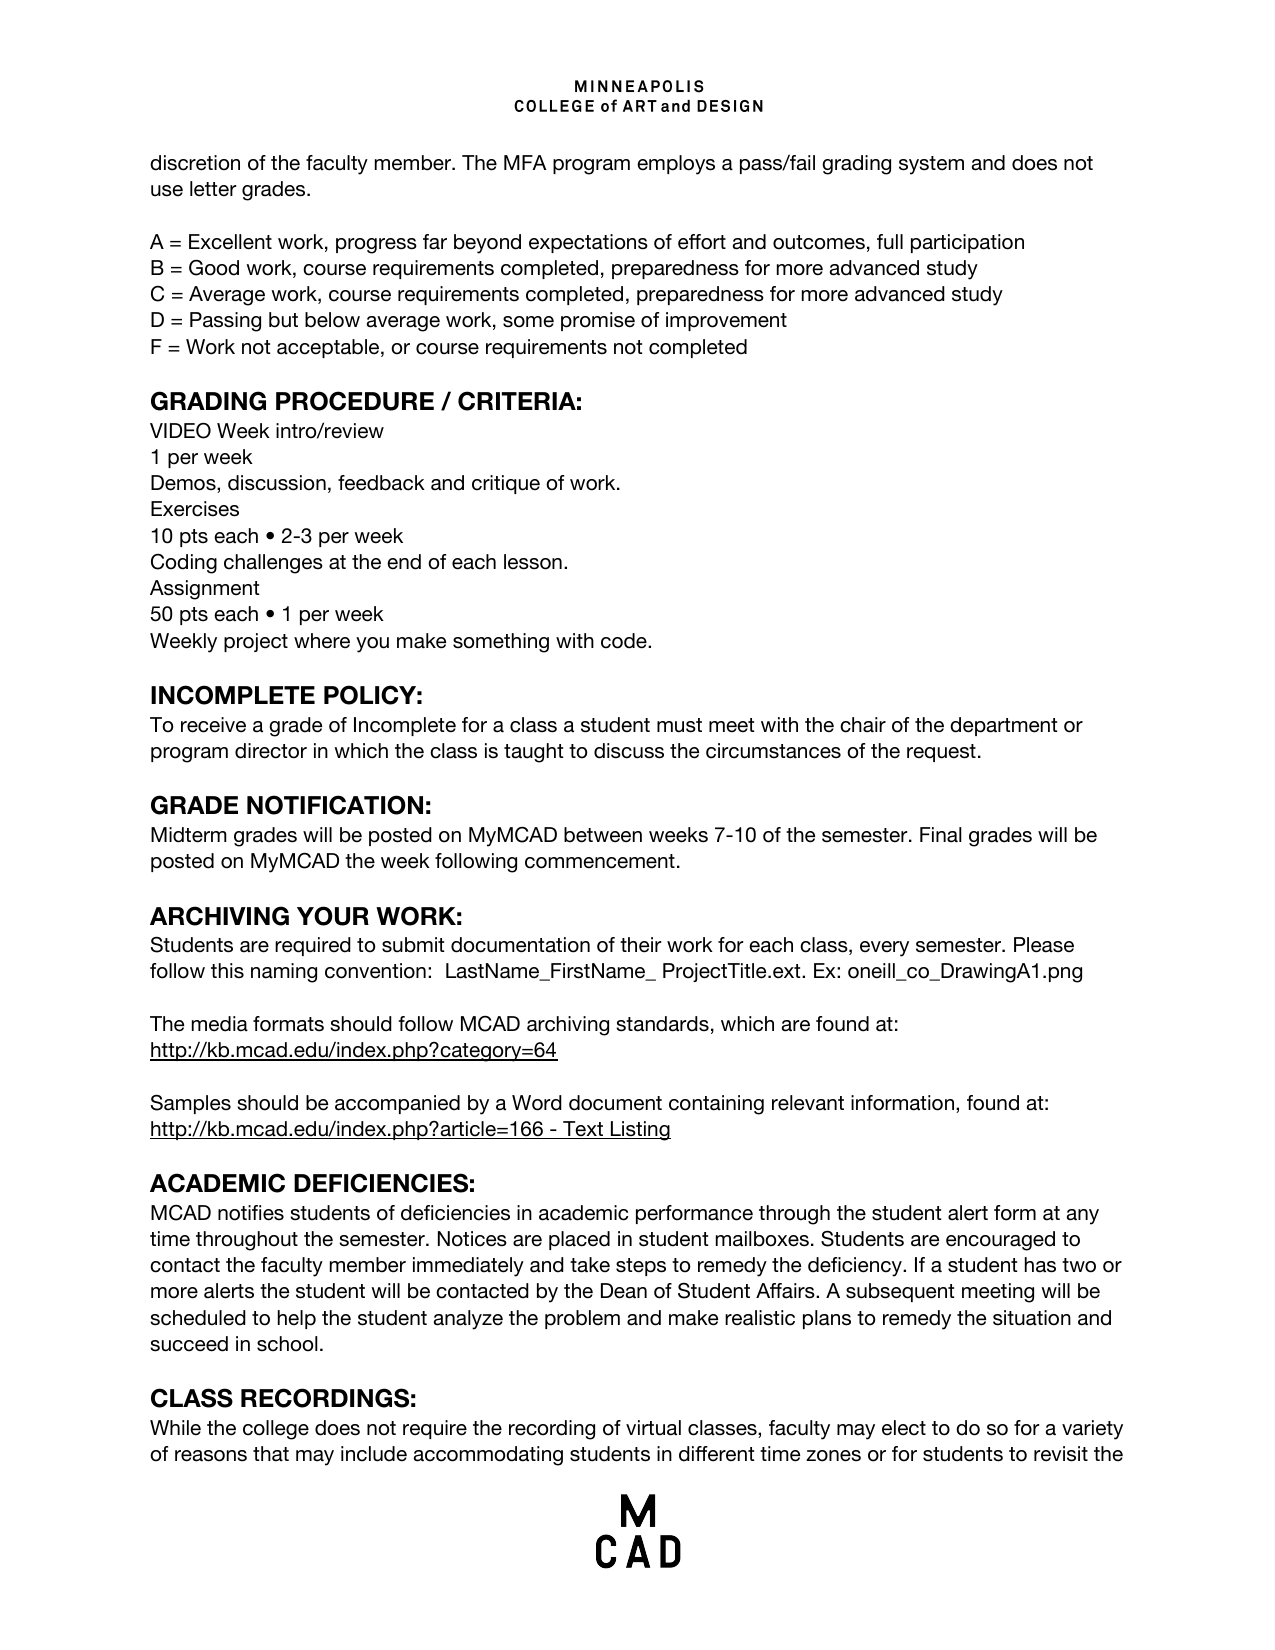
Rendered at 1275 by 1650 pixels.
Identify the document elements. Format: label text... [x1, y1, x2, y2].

text C = Average work, course requirements completed, preparedness for more advanced study [150, 281, 1125, 307]
text GRADE NOTIFICATION: [150, 790, 1125, 822]
picture [589, 1483, 687, 1575]
text Students are required to submit documentation of their work for each class, every semester. Please follow this naming convention: LastName_FirstName_ ProjectTitle.ext. Ex: oneill_co_DrawingA1.png [150, 932, 1125, 984]
text ACADEMIC DEFICIENCIES: [150, 1168, 1125, 1200]
text CLASS RECORDINGS: [150, 1383, 1125, 1415]
picture [508, 75, 767, 120]
text D = Passing but below average work, some promise of improvement [150, 307, 1125, 334]
text Midterm grades will be posted on MyMCAD between weeks 7-10 of the semester. Final grades will be posted on MyMCAD the week following commencement. [150, 822, 1125, 874]
text F = Work not acceptable, or course requirements not completed [150, 334, 1125, 360]
text The media formats should follow MCAD archiving standards, which are found at: [150, 1011, 1125, 1037]
text http://kb.mcad.edu/index.php?category=64 [150, 1037, 1125, 1063]
text To receive a grade of Incomplete for a class a student must meet with the chair of the department or program director in which the class is taught to discuss the circumstances of the request. [150, 712, 1125, 764]
text VIDEO Week intro/review 1 per week Demos, discussion, feedback and critique of work. Exercises 10 pts each • 2-3 per week Coding challenges at the end of each lesson. Assignment 50 pts each • 1 per week Weekly project where you make something with code. [150, 418, 1125, 654]
text A = Excellent work, progress far beyond expectations of effort and outcomes, full participation [150, 229, 1125, 255]
text MCAD notifies students of deficiencies in academic performance through the student alert form at any time throughout the semester. Notices are placed in student mailboxes. Students are encouraged to contact the faculty member immediately and take steps to remedy the deficiency. If a student has two or more alerts the student will be contacted by the Dean of Student Affairs. A subsequent meeting will be scheduled to help the student analyze the problem and make realistic plans to remedy the situation and succeed in school. [150, 1200, 1125, 1357]
text Samples should be accompanied by a Word document containing relevant information, found at: http://kb.mcad.edu/index.php?article=166 - Text Listing [150, 1089, 1125, 1142]
text ARCHIVING YOUR WORK: [150, 901, 1125, 932]
text B = Good work, course requirements completed, preparedness for more advanced study [150, 255, 1125, 281]
text INCOMPLETE POLICY: [150, 680, 1125, 712]
text GRADING PROCEDURE / CRITERIA: [150, 386, 1125, 418]
